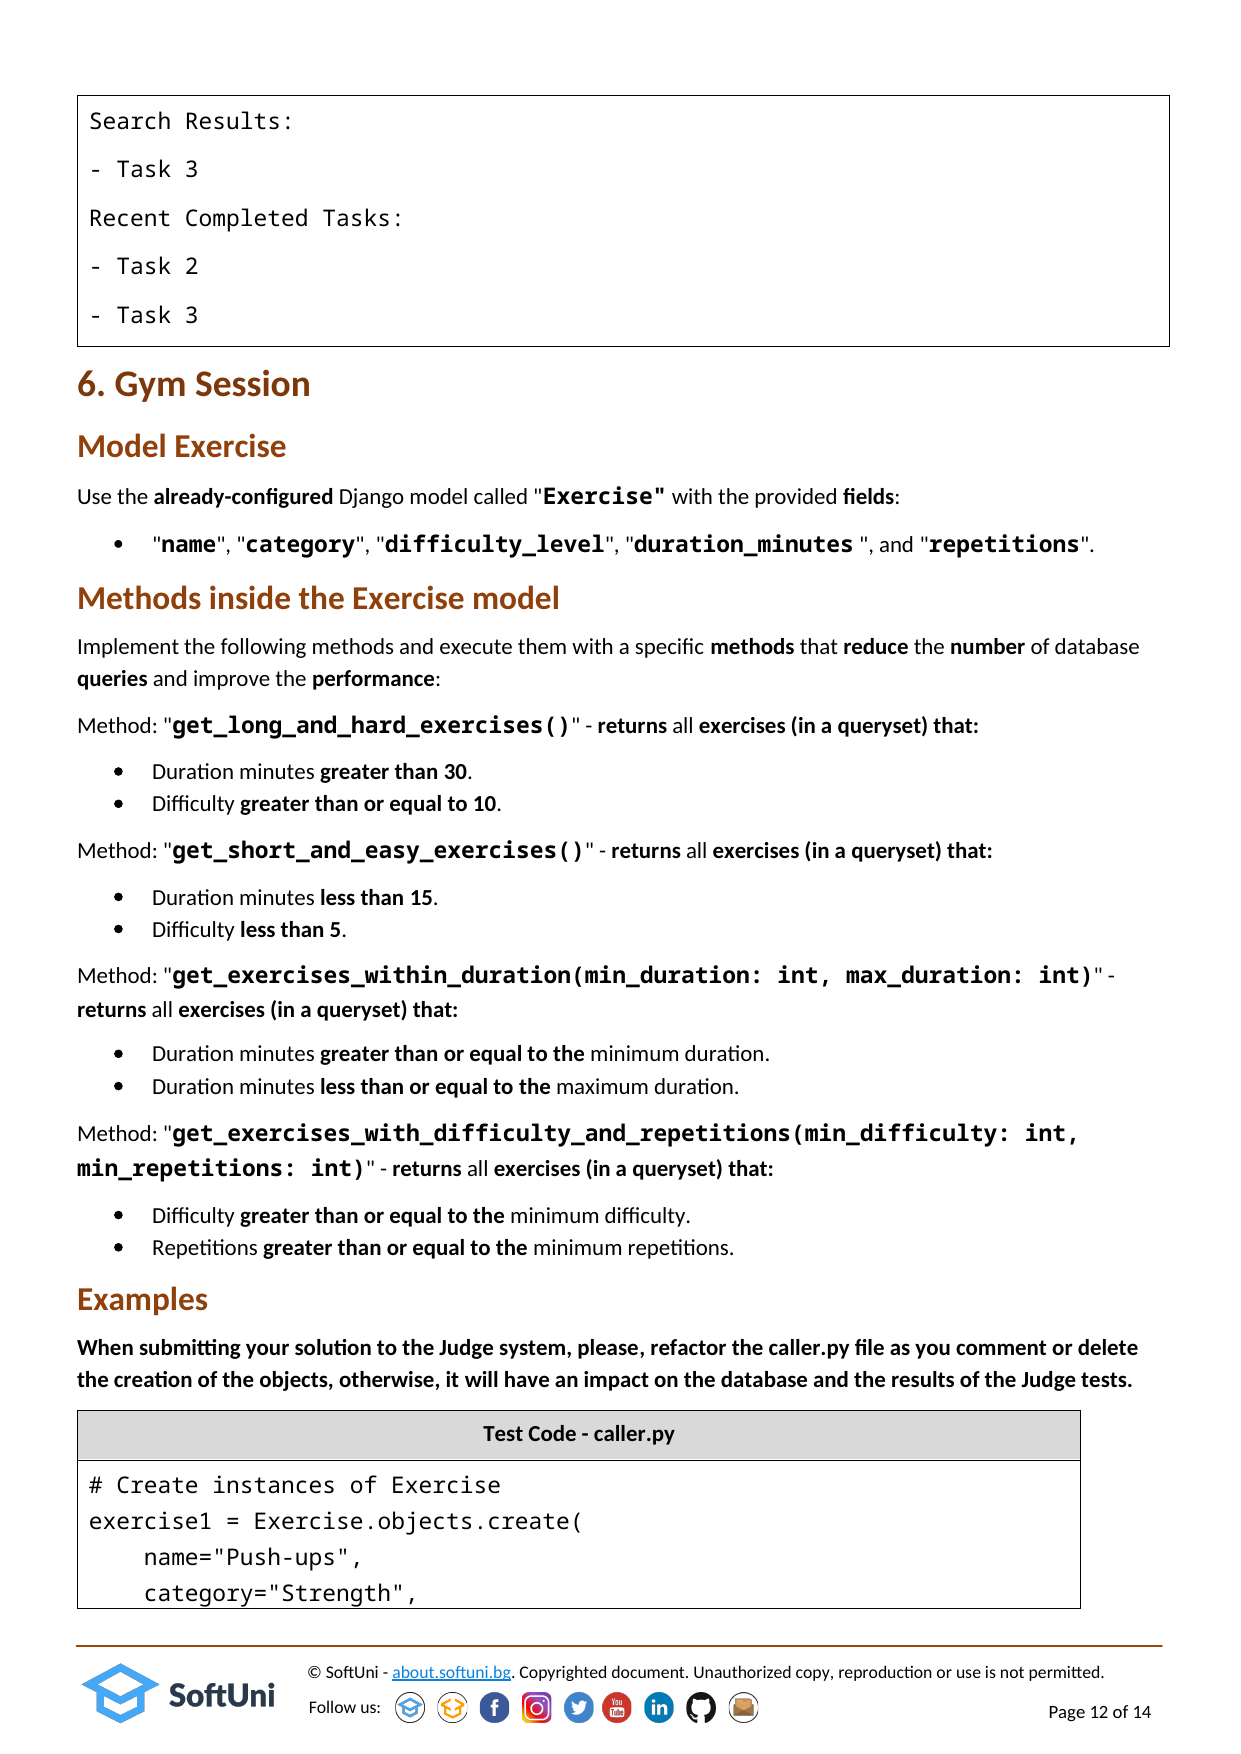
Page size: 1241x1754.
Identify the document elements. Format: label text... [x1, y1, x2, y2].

subtitle Gym Session [77, 360, 1163, 406]
picture [479, 1692, 510, 1723]
subtitle Examples [77, 1278, 1163, 1318]
text When submitting your solution to the Judge system, please, refactor the caller.py file as you comment or delete the creation of the objects, otherwise, it will have an impact on the database and the results of the Judge tests. [77, 1333, 1163, 1393]
list Difficulty greater than or equal to 10. [114, 789, 1163, 817]
text Use the already-configured Django model called "Exercise" with the provided fields: [77, 480, 1163, 511]
list Duration minutes less than 15. [114, 883, 1163, 911]
subtitle Model Exercise [77, 425, 1163, 466]
picture [602, 1692, 632, 1723]
list Repetitions greater than or equal to the minimum repetitions. [114, 1233, 1163, 1261]
text Method: "get_exercises_with_difficulty_and_repetitions(min_difficulty: int, min_repetitions: int)" - returns all exercises (in a queryset) that: [77, 1116, 1163, 1184]
picture [564, 1692, 594, 1723]
picture [686, 1692, 716, 1723]
list "name", "category", "difficulty_level", "duration_minutes ", and "repetitions". [114, 528, 1163, 560]
list Duration minutes less than or equal to the maximum duration. [114, 1072, 1163, 1100]
picture [665, 1692, 674, 1701]
text Method: "get_long_and_hard_exercises()" - returns all exercises (in a queryset) that: [77, 709, 1163, 740]
picture [75, 1658, 281, 1729]
list Difficulty greater than or equal to the minimum difficulty. [114, 1201, 1163, 1229]
picture [658, 1705, 667, 1714]
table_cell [78, 96, 1169, 346]
picture [395, 1692, 425, 1723]
picture [644, 1714, 653, 1723]
text Method: "get_exercises_within_duration(min_duration: int, max_duration: int)" - returns all exercises (in a queryset) that: [77, 959, 1163, 1023]
list Duration minutes greater than or equal to the minimum duration. [114, 1039, 1163, 1068]
text Implement the following methods and execute them with a specific methods that reduce the number of database queries and improve the performance: [77, 632, 1163, 692]
table_header Test Code - caller.py [78, 1411, 1080, 1459]
picture [665, 1714, 674, 1723]
picture [437, 1692, 468, 1723]
list Difficulty less than 5. [114, 915, 1163, 943]
picture [644, 1692, 653, 1701]
subtitle Methods inside the Exercise model [77, 577, 1163, 618]
picture [728, 1692, 759, 1723]
text Method: "get_short_and_easy_exercises()" - returns all exercises (in a queryset) that: [77, 834, 1163, 865]
list Duration minutes greater than 30. [114, 757, 1163, 785]
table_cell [78, 1461, 1080, 1608]
picture [522, 1692, 552, 1723]
